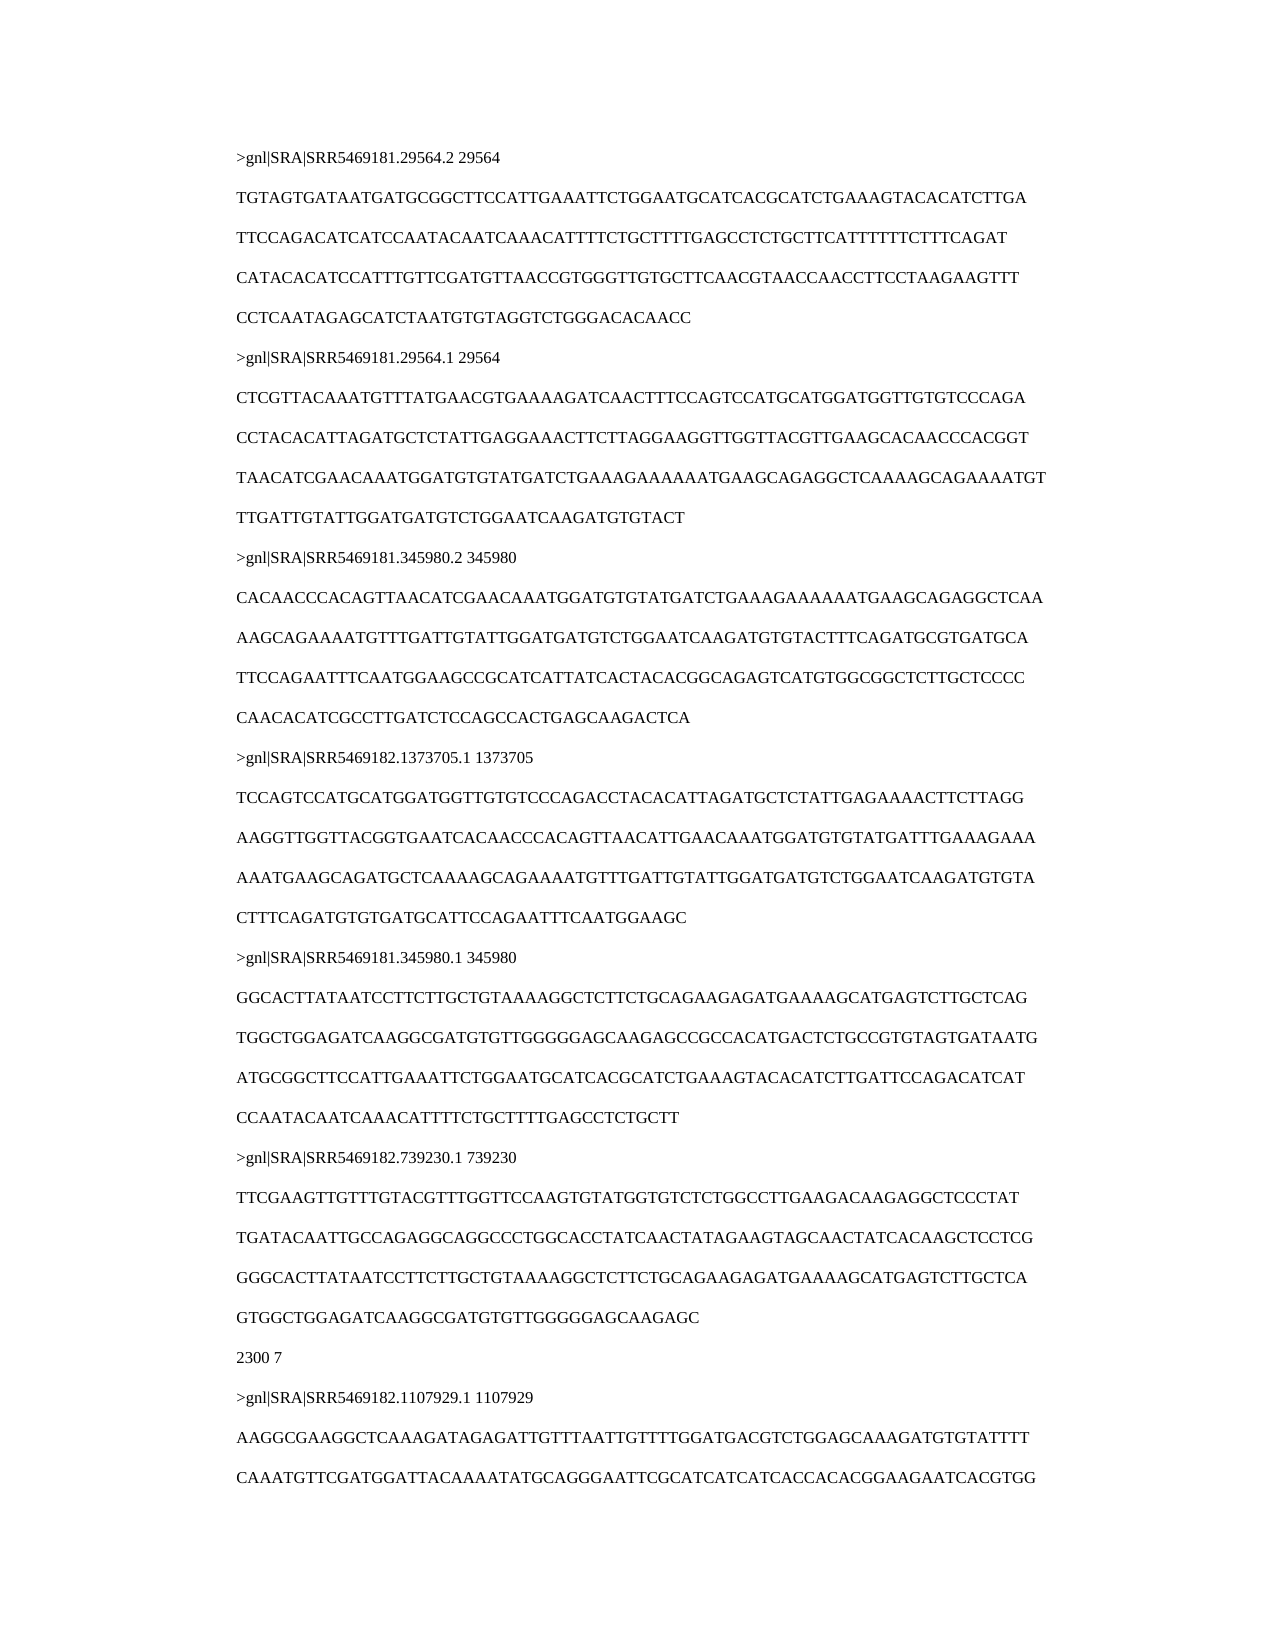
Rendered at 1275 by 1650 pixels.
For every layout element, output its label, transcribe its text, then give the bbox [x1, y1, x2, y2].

text AAGCAGAAAATGTTTGATTGTATTGGATGATGTCTGGAATCAAGATGTGTACTTTCAGATGCGTGATGCA [236, 628, 1186, 647]
text TAACATCGAACAAATGGATGTGTATGATCTGAAAGAAAAAATGAAGCAGAGGCTCAAAAGCAGAAAATGT [236, 468, 1186, 487]
text >gnl|SRA|SRR5469182.1373705.1 1373705 [236, 748, 1186, 767]
text >gnl|SRA|SRR5469181.29564.1 29564 [236, 348, 1186, 367]
text CAACACATCGCCTTGATCTCCAGCCACTGAGCAAGACTCA [236, 708, 1186, 727]
text CTCGTTACAAATGTTTATGAACGTGAAAAGATCAACTTTCCAGTCCATGCATGGATGGTTGTGTCCCAGA [236, 388, 1186, 407]
text TTCCAGACATCATCCAATACAATCAAACATTTTCTGCTTTTGAGCCTCTGCTTCATTTTTTCTTTCAGAT [236, 228, 1186, 247]
text >gnl|SRA|SRR5469181.345980.2 345980 [236, 548, 1186, 567]
text >gnl|SRA|SRR5469181.29564.2 29564 [236, 148, 1186, 167]
text CACAACCCACAGTTAACATCGAACAAATGGATGTGTATGATCTGAAAGAAAAAATGAAGCAGAGGCTCAA [236, 588, 1186, 607]
text CATACACATCCATTTGTTCGATGTTAACCGTGGGTTGTGCTTCAACGTAACCAACCTTCCTAAGAAGTTT [236, 268, 1186, 287]
text CCTCAATAGAGCATCTAATGTGTAGGTCTGGGACACAACC [236, 308, 1186, 327]
text TTCCAGAATTTCAATGGAAGCCGCATCATTATCACTACACGGCAGAGTCATGTGGCGGCTCTTGCTCCCC [236, 668, 1186, 687]
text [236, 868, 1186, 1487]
text AAGGTTGGTTACGGTGAATCACAACCCACAGTTAACATTGAACAAATGGATGTGTATGATTTGAAAGAAA [236, 828, 1186, 847]
text CCTACACATTAGATGCTCTATTGAGGAAACTTCTTAGGAAGGTTGGTTACGTTGAAGCACAACCCACGGT [236, 428, 1186, 447]
text TCCAGTCCATGCATGGATGGTTGTGTCCCAGACCTACACATTAGATGCTCTATTGAGAAAACTTCTTAGG [236, 788, 1186, 807]
text TTGATTGTATTGGATGATGTCTGGAATCAAGATGTGTACT [236, 508, 1186, 527]
text TGTAGTGATAATGATGCGGCTTCCATTGAAATTCTGGAATGCATCACGCATCTGAAAGTACACATCTTGA [236, 188, 1186, 207]
